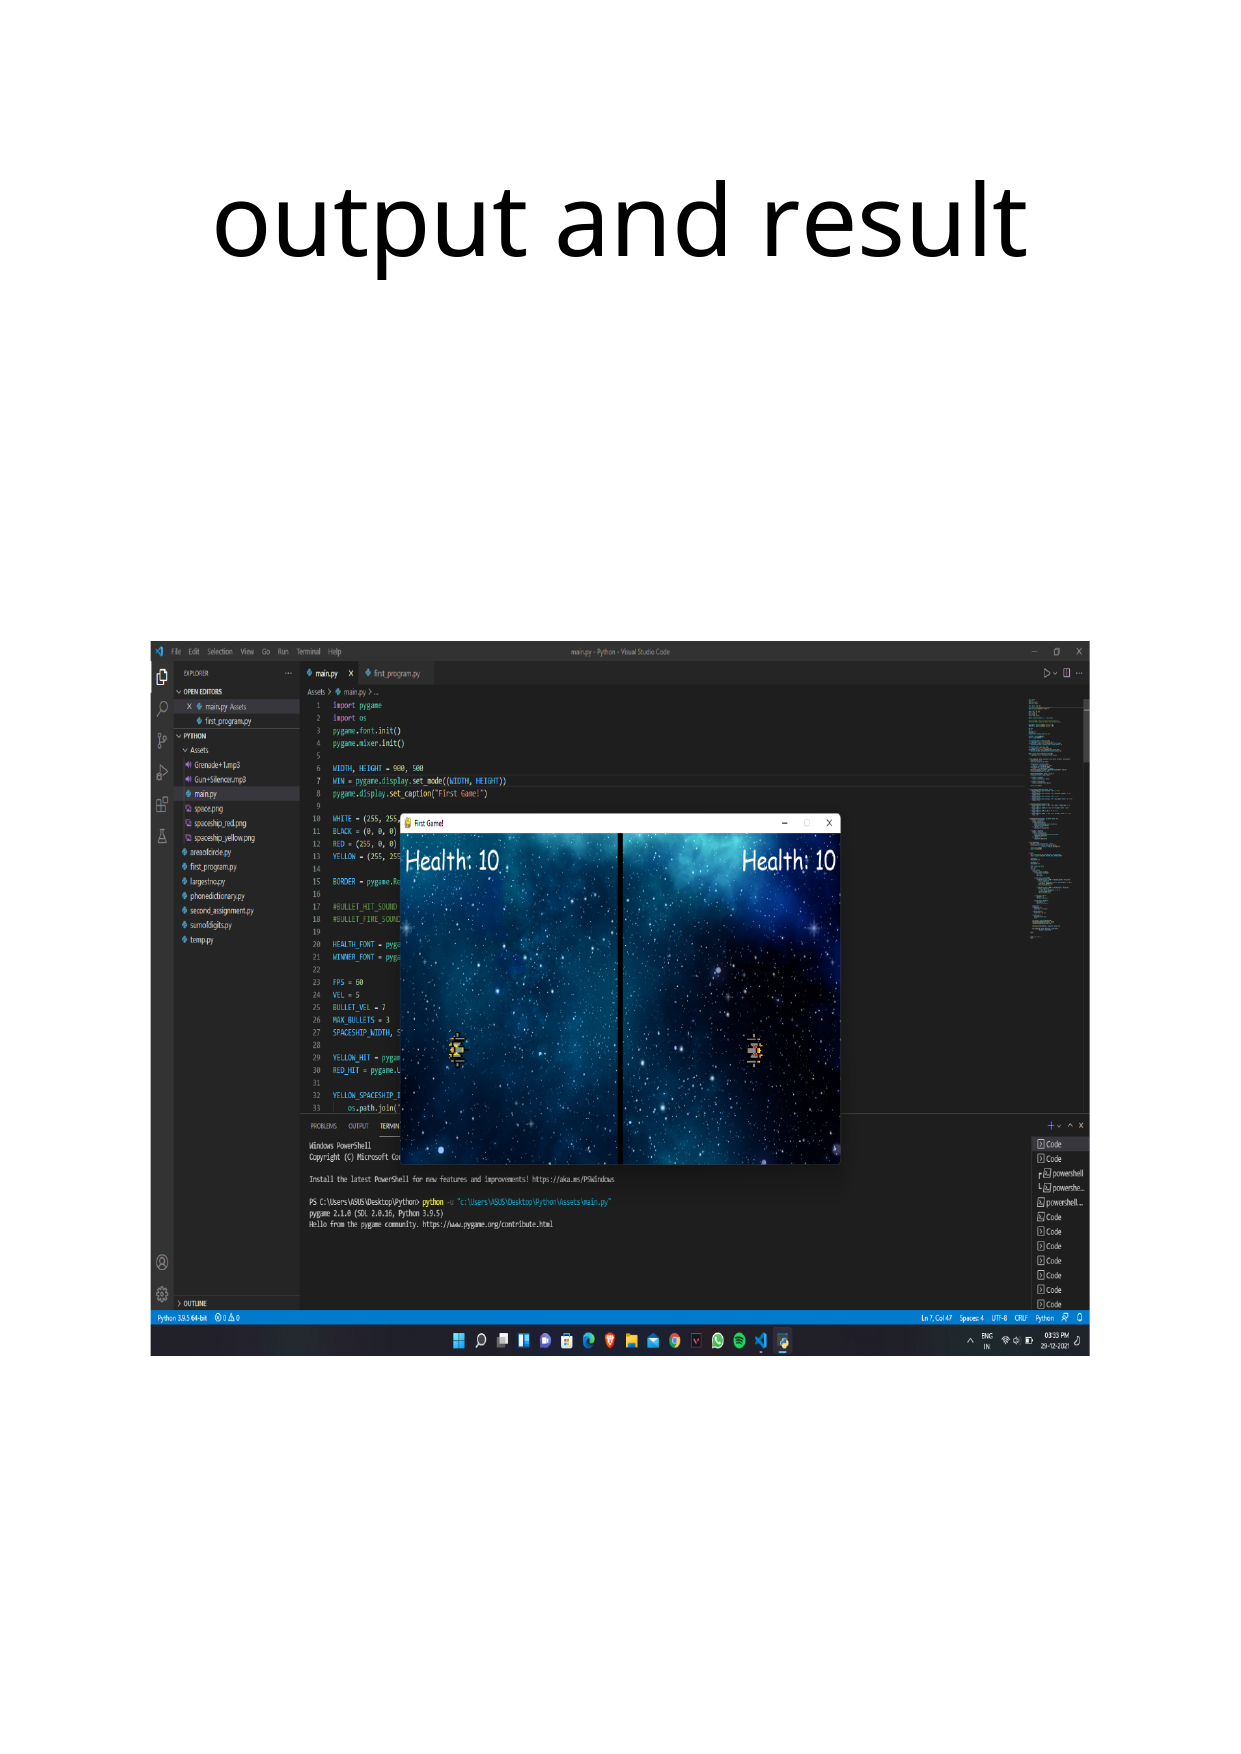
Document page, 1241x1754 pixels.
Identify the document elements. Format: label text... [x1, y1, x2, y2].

picture [150, 641, 1090, 1356]
text output and result [150, 150, 1090, 286]
